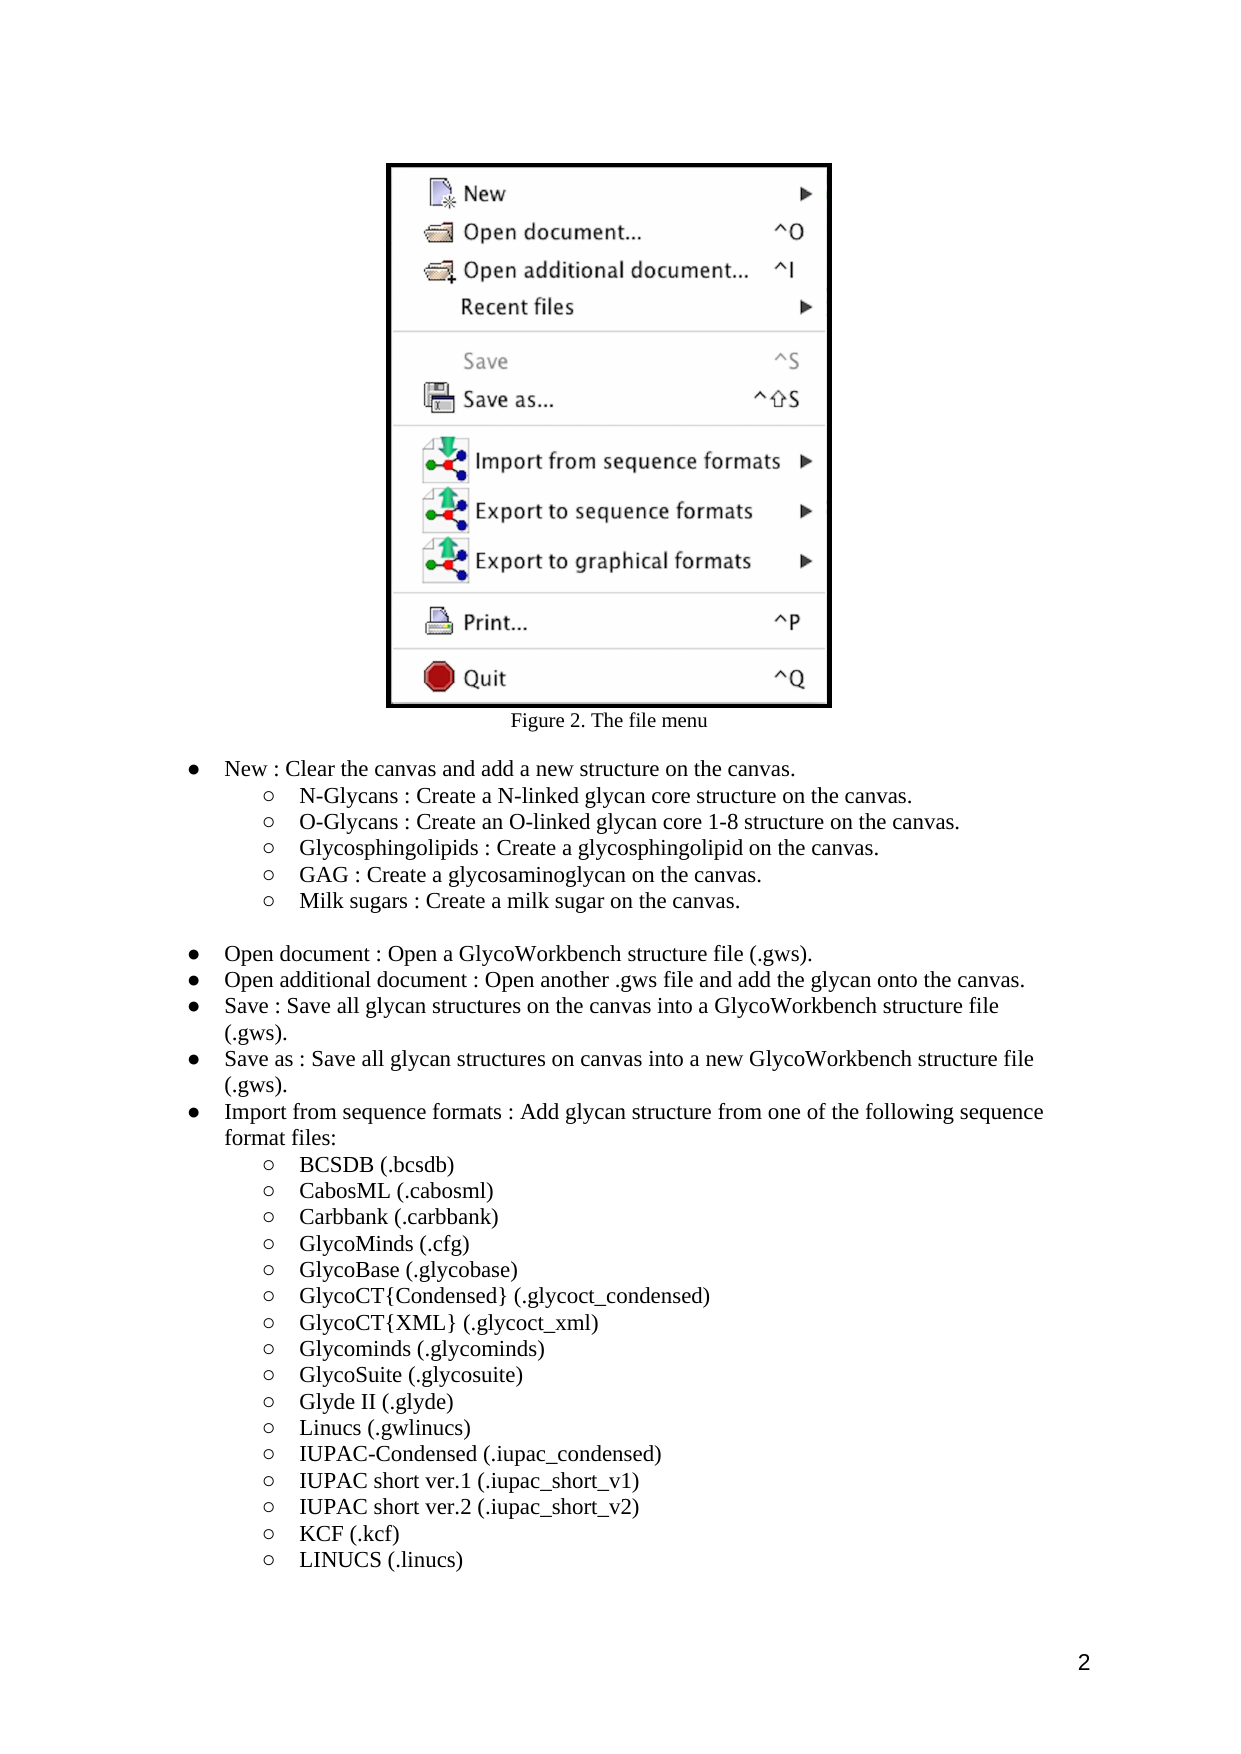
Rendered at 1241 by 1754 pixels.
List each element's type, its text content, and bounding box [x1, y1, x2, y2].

picture [391, 167, 827, 704]
table_header Figure 2. The file menu [140, 152, 1078, 743]
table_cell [140, 745, 1078, 1583]
